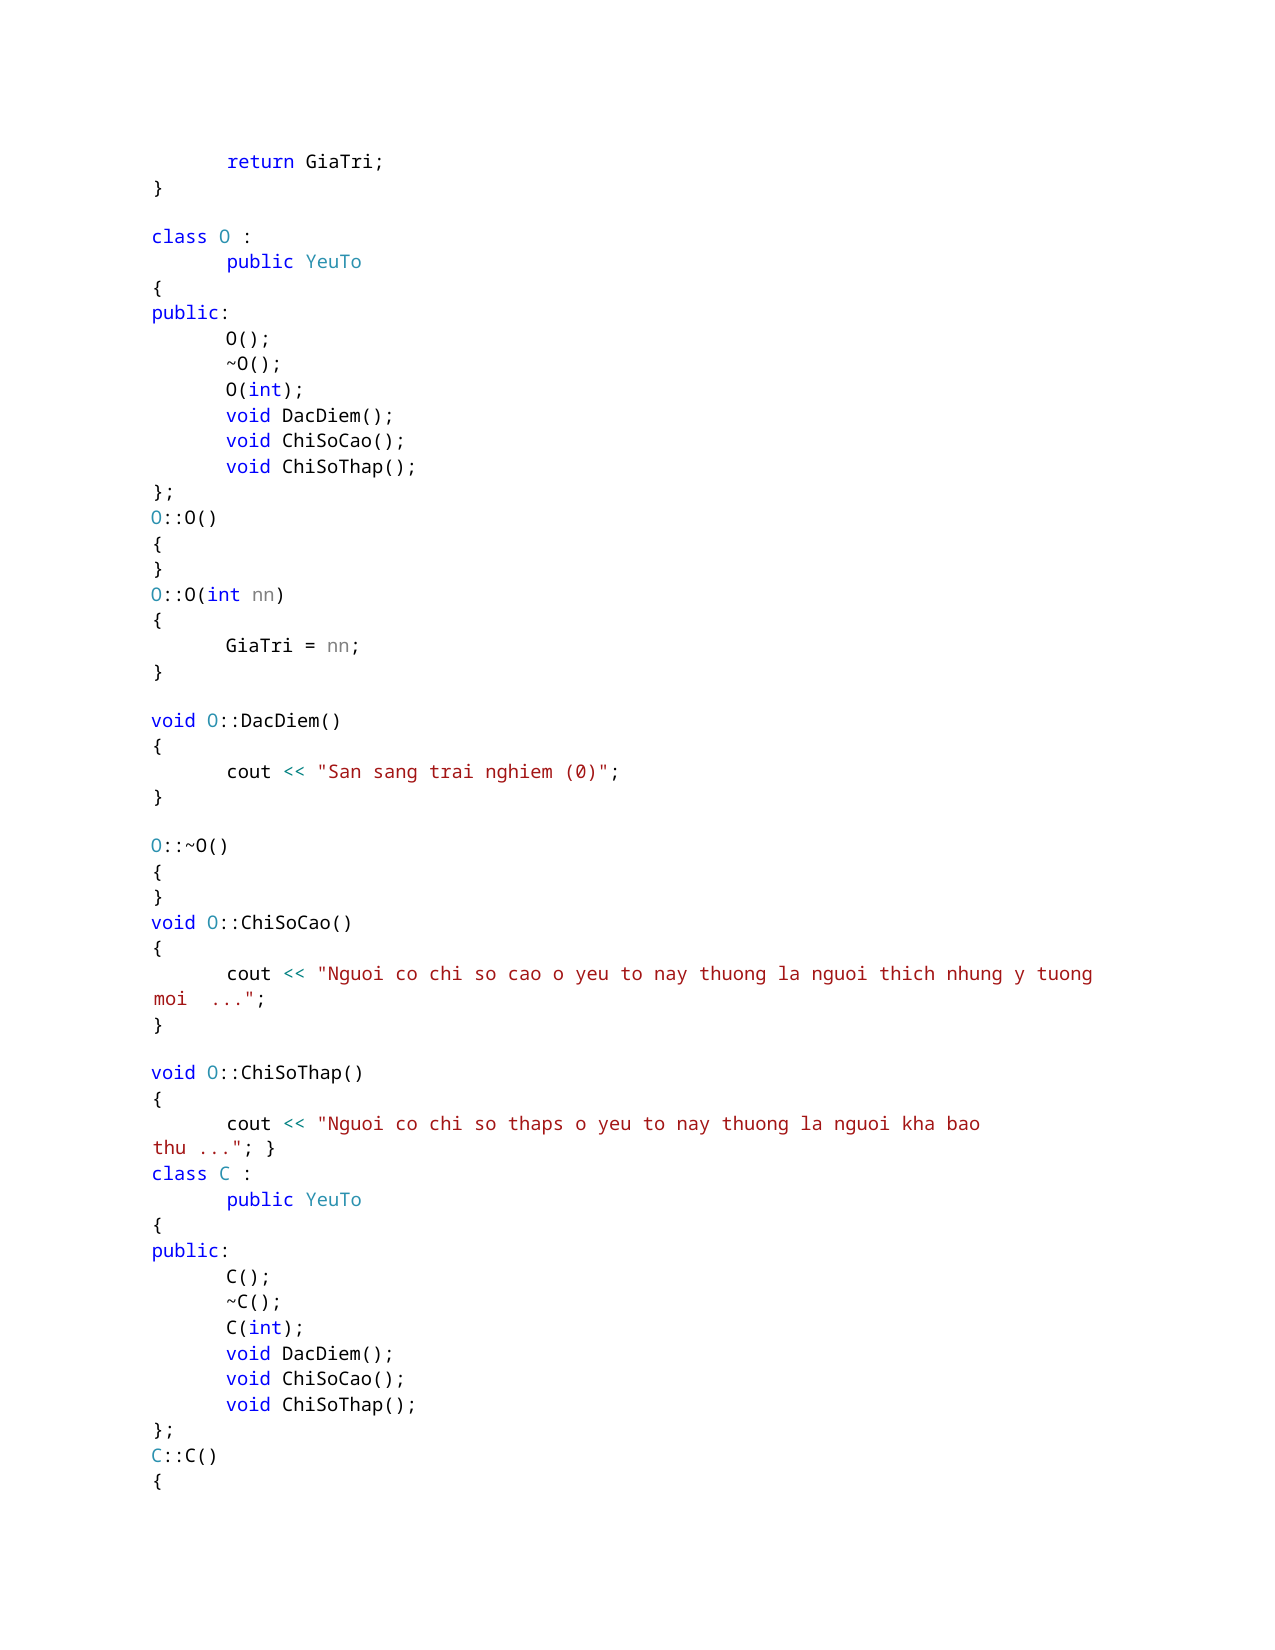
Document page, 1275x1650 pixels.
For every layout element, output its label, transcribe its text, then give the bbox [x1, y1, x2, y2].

text C(int); [226, 1314, 1220, 1340]
text void O::ChiSoThap() [151, 1059, 1220, 1085]
text } [152, 174, 1220, 199]
text class O : [151, 223, 1220, 248]
text }; [152, 479, 1220, 504]
text { [152, 607, 1220, 632]
text { [152, 1212, 1220, 1237]
text } [152, 883, 1220, 909]
text void O::ChiSoCao() [151, 909, 1220, 934]
text cout << "San sang trai nghiem (0)"; [226, 758, 1220, 783]
text ~O(); [226, 351, 1220, 376]
text } [152, 784, 1220, 809]
text { [152, 732, 1220, 758]
text O::O(int nn) [151, 581, 1220, 607]
text }; [152, 1417, 1220, 1442]
text public: [152, 1237, 1220, 1263]
text } [152, 555, 1220, 581]
text { [152, 530, 1220, 555]
text public: [152, 299, 1220, 325]
text public YeuTo [227, 1186, 1220, 1212]
text { [152, 935, 1220, 960]
text O(); [226, 325, 1220, 351]
text O::~O() [151, 832, 1220, 858]
text return GiaTri; [227, 148, 1220, 174]
text cout << "Nguoi co chi so cao o yeu to nay thuong la nguoi thich nhung y tuong moi ..."; [154, 960, 1116, 1010]
text cout << "Nguoi co chi so thaps o yeu to nay thuong la nguoi kha bao thu ..."; } [152, 1111, 1063, 1160]
text O::O() [151, 504, 1220, 530]
text GiaTri = nn; [226, 632, 1220, 658]
text void ChiSoThap(); [226, 453, 1220, 479]
text void DacDiem(); [226, 1340, 1220, 1365]
text public YeuTo [227, 248, 1220, 274]
text class C : [151, 1161, 1220, 1186]
text C(); [226, 1263, 1220, 1288]
text } [152, 1011, 1220, 1036]
text ~C(); [226, 1289, 1220, 1314]
text { [152, 1468, 1220, 1493]
text void ChiSoCao(); [226, 1365, 1220, 1391]
text { [152, 1085, 1220, 1111]
text C::C() [151, 1442, 1220, 1468]
text } [152, 658, 1220, 683]
text { [152, 858, 1220, 883]
text void O::DacDiem() [151, 707, 1220, 732]
text void ChiSoThap(); [226, 1391, 1220, 1416]
text void ChiSoCao(); [226, 427, 1220, 453]
text { [152, 274, 1220, 299]
text void DacDiem(); [226, 402, 1220, 427]
text O(int); [226, 376, 1220, 402]
